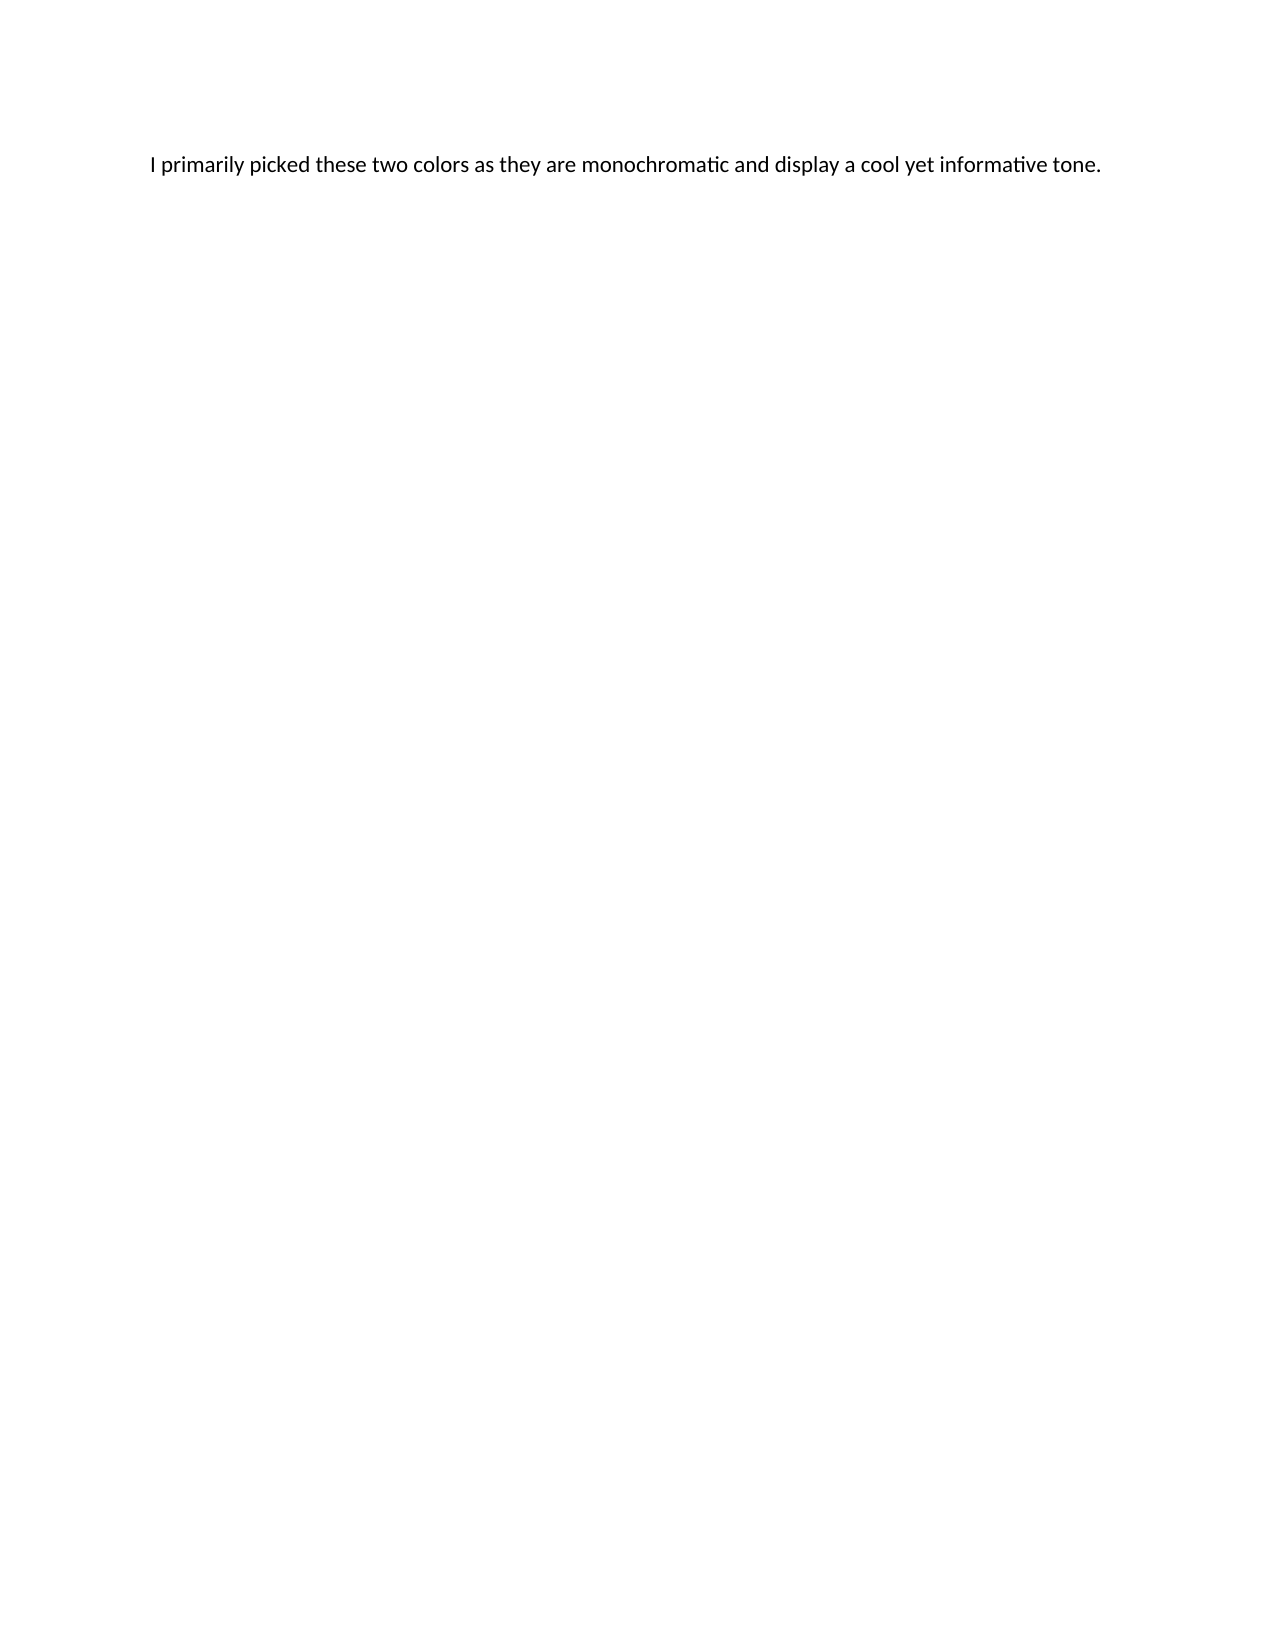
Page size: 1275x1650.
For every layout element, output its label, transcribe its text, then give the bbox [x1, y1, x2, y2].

text I primarily picked these two colors as they are monochromatic and display a cool yet informative tone. [150, 150, 1125, 178]
